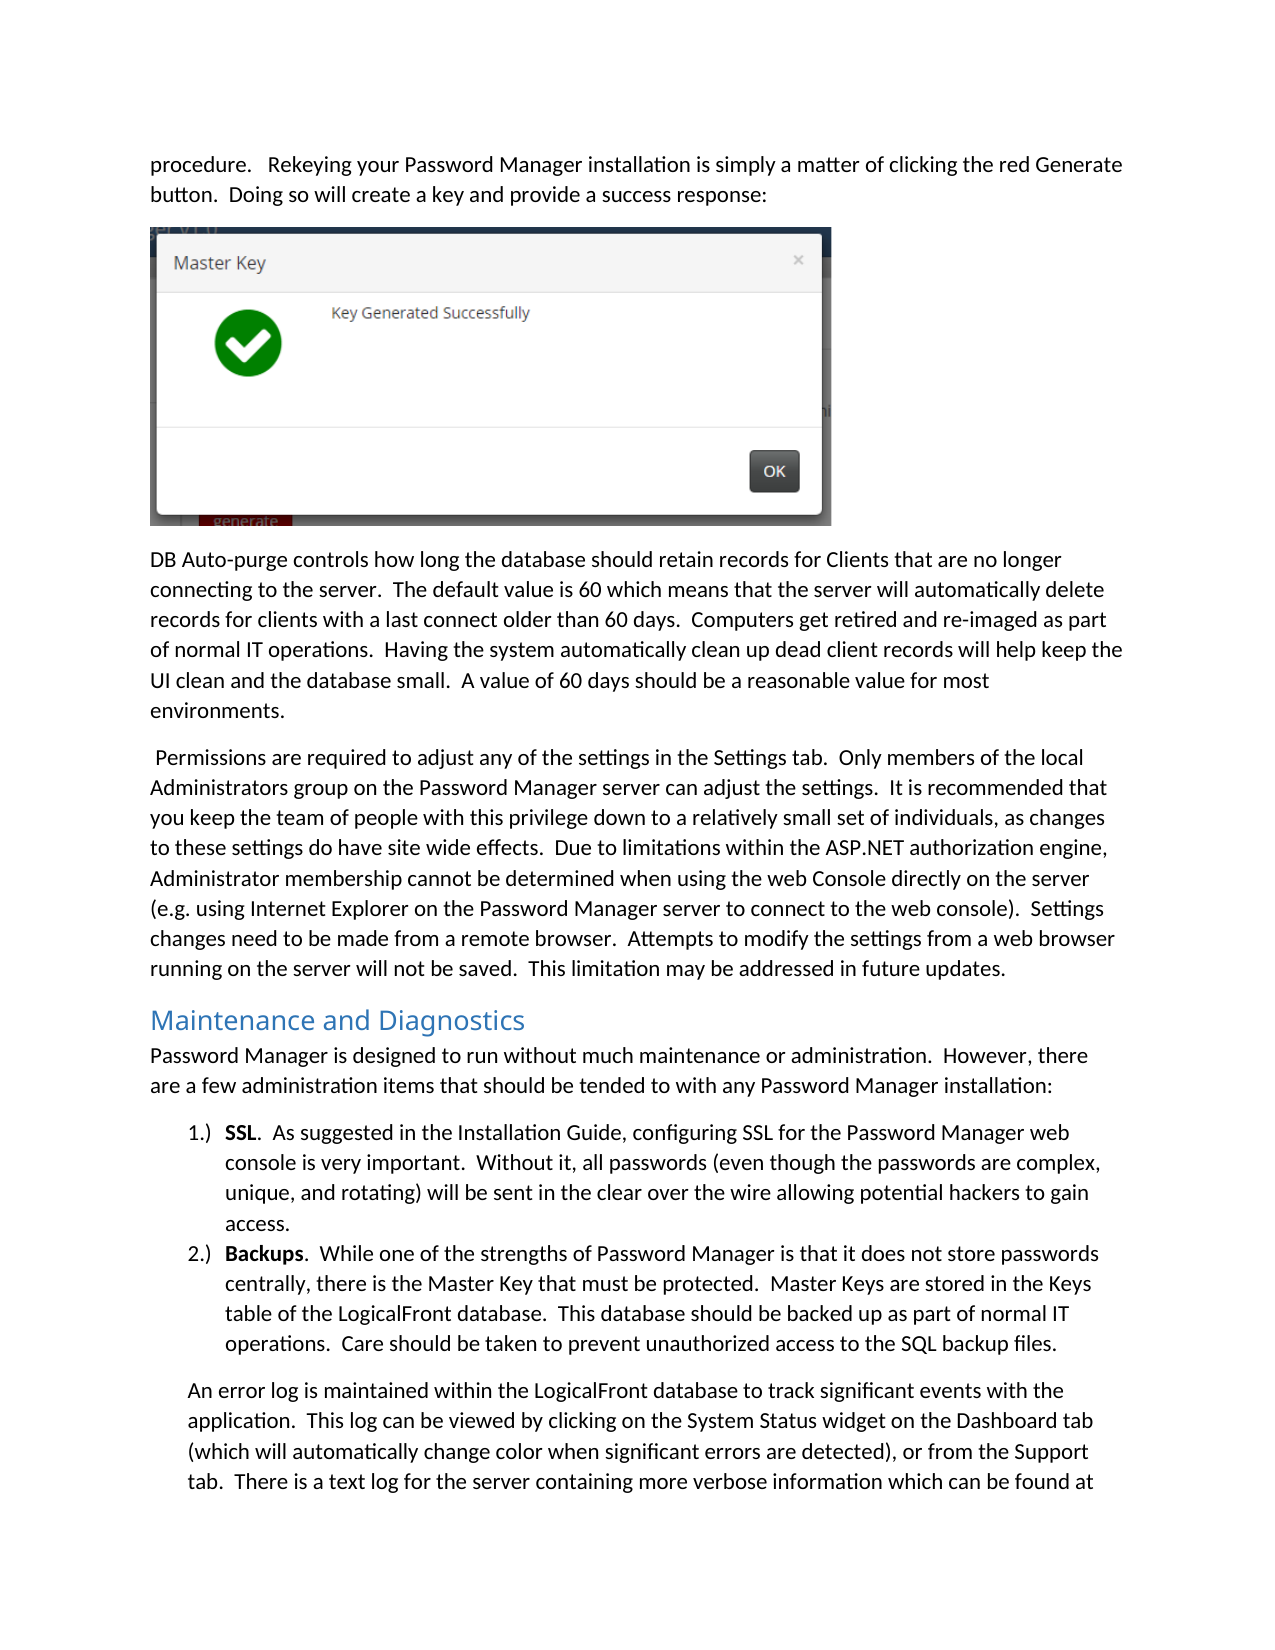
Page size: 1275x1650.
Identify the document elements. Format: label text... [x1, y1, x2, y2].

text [150, 150, 1125, 208]
text DB Auto-purge controls how long the database should retain records for Clients that are no longer connecting to the server. The default value is 60 which means that the server will automatically delete records for clients with a last connect older than 60 days. Computers get retired and re-imaged as part of normal IT operations. Having the system automatically clean up dead client records will help keep the UI clean and the database small. A value of 60 days should be a reasonable value for most environments. [150, 545, 1125, 724]
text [187, 1376, 1125, 1495]
text Password Manager is designed to run without much maintenance or administration. However, there are a few administration items that should be tended to with any Password Manager installation: [150, 1041, 1125, 1099]
text Permissions are required to adjust any of the settings in the Settings tab. Only members of the local Administrators group on the Password Manager server can adjust the settings. It is recommended that you keep the team of people with this privilege down to a relatively small set of individuals, as changes to these settings do have site wide effects. Due to limitations within the ASP.NET authorization engine, Administrator membership cannot be determined when using the web Console directly on the server (e.g. using Internet Explorer on the Password Manager server to connect to the web console). Settings changes need to be made from a remote browser. Attempts to modify the settings from a web browser running on the server will not be saved. This limitation may be addressed in future updates. [150, 743, 1125, 982]
list Backups. While one of the strengths of Password Manager is that it does not store passwords centrally, there is the Master Key that must be protected. Master Keys are stored in the Keys table of the LogicalFront database. This database should be backed up as part of normal IT operations. Care should be taken to prevent unauthorized access to the SQL backup files. [187, 1239, 1125, 1357]
picture [150, 227, 832, 526]
list SSL. As suggested in the Installation Guide, configuring SSL for the Password Manager web console is very important. Without it, all passwords (even though the passwords are complex, unique, and rotating) will be sent in the clear over the wire allowing potential hackers to gain access. [187, 1118, 1125, 1237]
subtitle Maintenance and Diagnostics [150, 1001, 1125, 1038]
